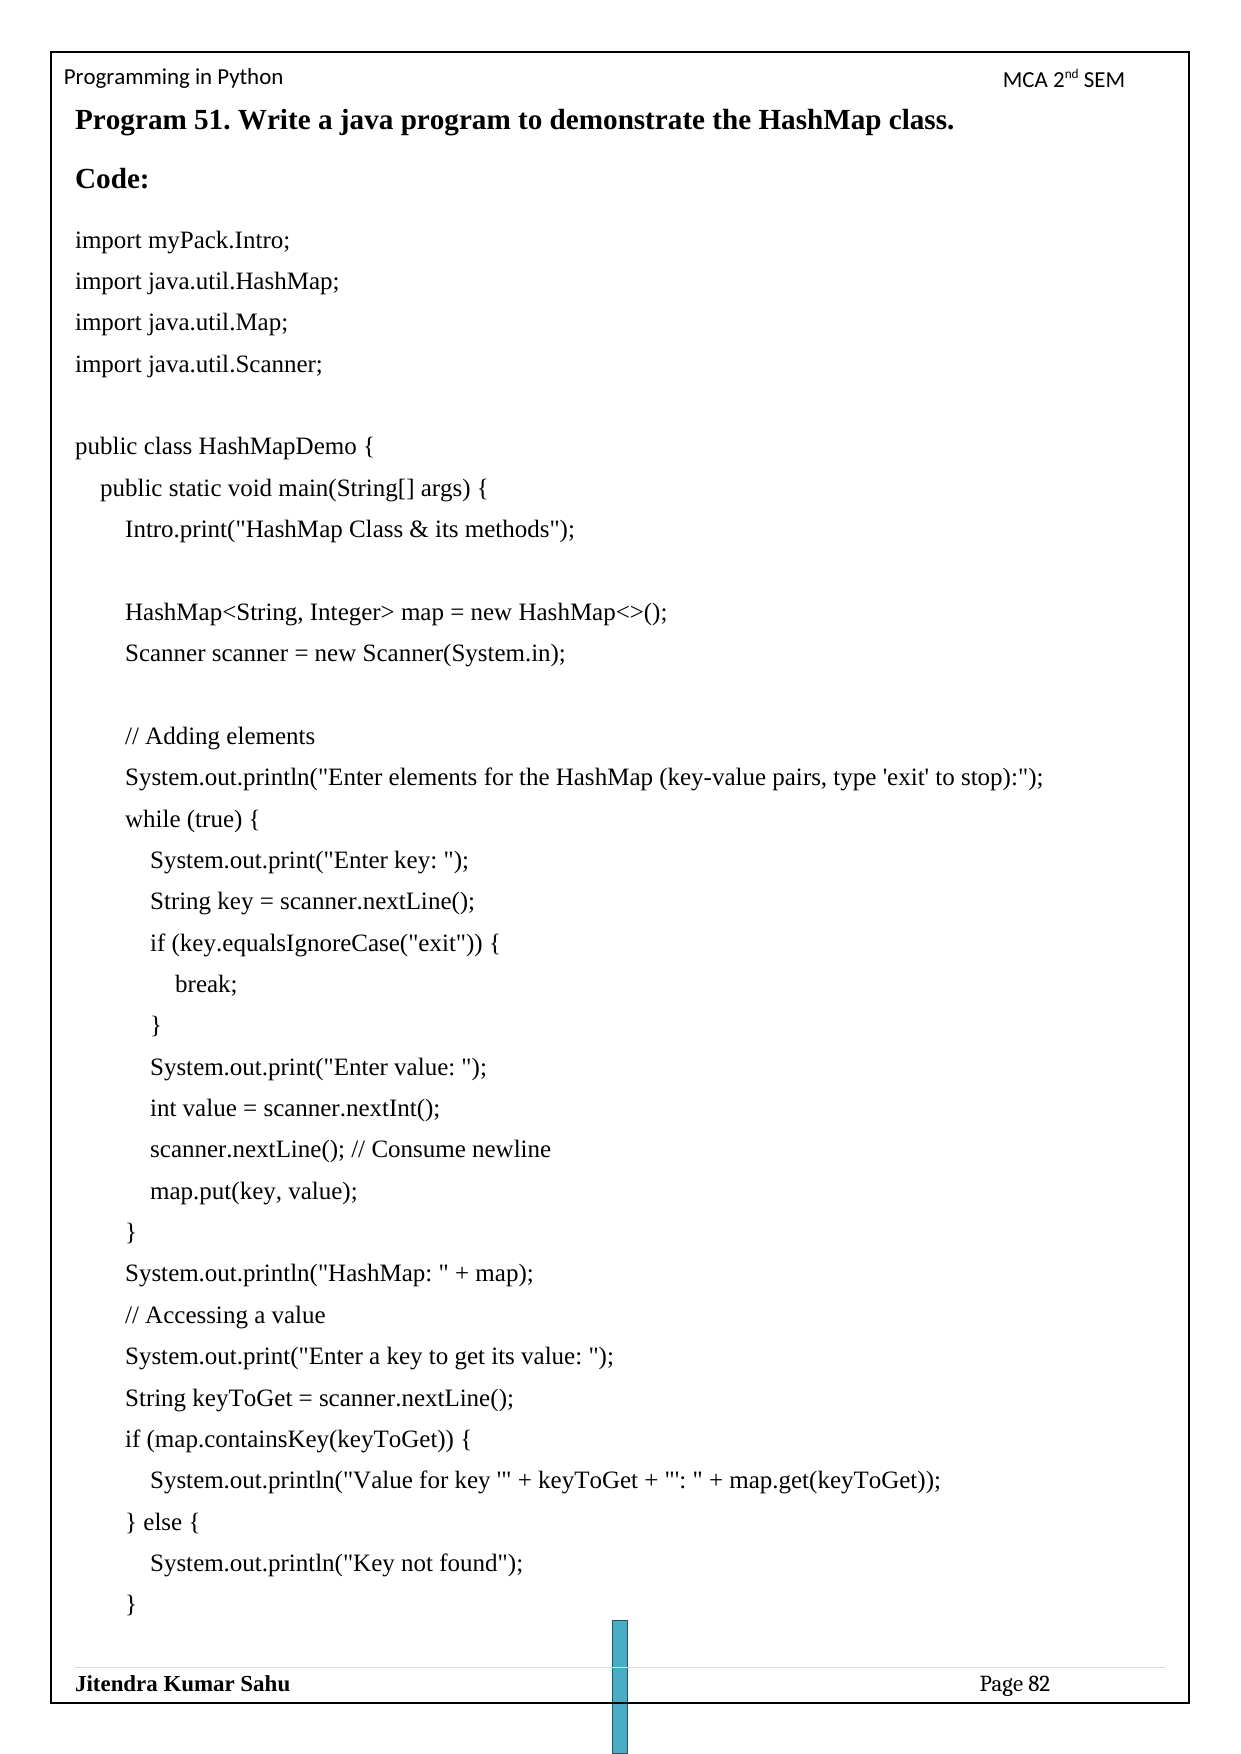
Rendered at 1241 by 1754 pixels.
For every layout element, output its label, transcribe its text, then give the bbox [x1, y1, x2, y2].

text // Accessing a value [75, 1300, 1165, 1329]
text Program 51. Write a java program to demonstrate the HashMap class. [75, 102, 1165, 135]
text map.put(key, value); [75, 1176, 1165, 1204]
text Code: [75, 161, 1165, 195]
text // Adding elements [75, 721, 1165, 750]
text System.out.println("Enter elements for the HashMap (key-value pairs, type 'exit' to stop):"); [75, 762, 1165, 791]
text public static void main(String[] args) { [75, 473, 1165, 502]
text import myPack.Intro; [75, 225, 1165, 253]
text public class HashMapDemo { [75, 431, 1165, 460]
text if (key.equalsIgnoreCase("exit")) { [75, 928, 1165, 956]
text System.out.println("Key not found"); [75, 1548, 1165, 1577]
text } [75, 1589, 1165, 1618]
text import java.util.Scanner; [75, 349, 1165, 377]
text } else { [75, 1507, 1165, 1535]
text System.out.print("Enter value: "); [75, 1052, 1165, 1081]
text String keyToGet = scanner.nextLine(); [75, 1383, 1165, 1411]
text } [75, 1010, 1165, 1039]
text import java.util.Map; [75, 307, 1165, 336]
text System.out.println("HashMap: " + map); [75, 1258, 1165, 1287]
text int value = scanner.nextInt(); [75, 1093, 1165, 1122]
text while (true) { [75, 804, 1165, 832]
text } [75, 1217, 1165, 1246]
text HashMap<String, Integer> map = new HashMap<>(); [75, 597, 1165, 626]
text String key = scanner.nextLine(); [75, 886, 1165, 915]
text if (map.containsKey(keyToGet)) { [75, 1424, 1165, 1453]
text break; [75, 969, 1165, 998]
text Intro.print("HashMap Class & its methods"); [75, 514, 1165, 543]
text System.out.print("Enter a key to get its value: "); [75, 1341, 1165, 1370]
text Scanner scanner = new Scanner(System.in); [75, 638, 1165, 667]
text System.out.print("Enter key: "); [75, 845, 1165, 874]
text System.out.println("Value for key '" + keyToGet + "': " + map.get(keyToGet)); [75, 1465, 1165, 1494]
text import java.util.HashMap; [75, 266, 1165, 295]
text scanner.nextLine(); // Consume newline [75, 1134, 1165, 1163]
